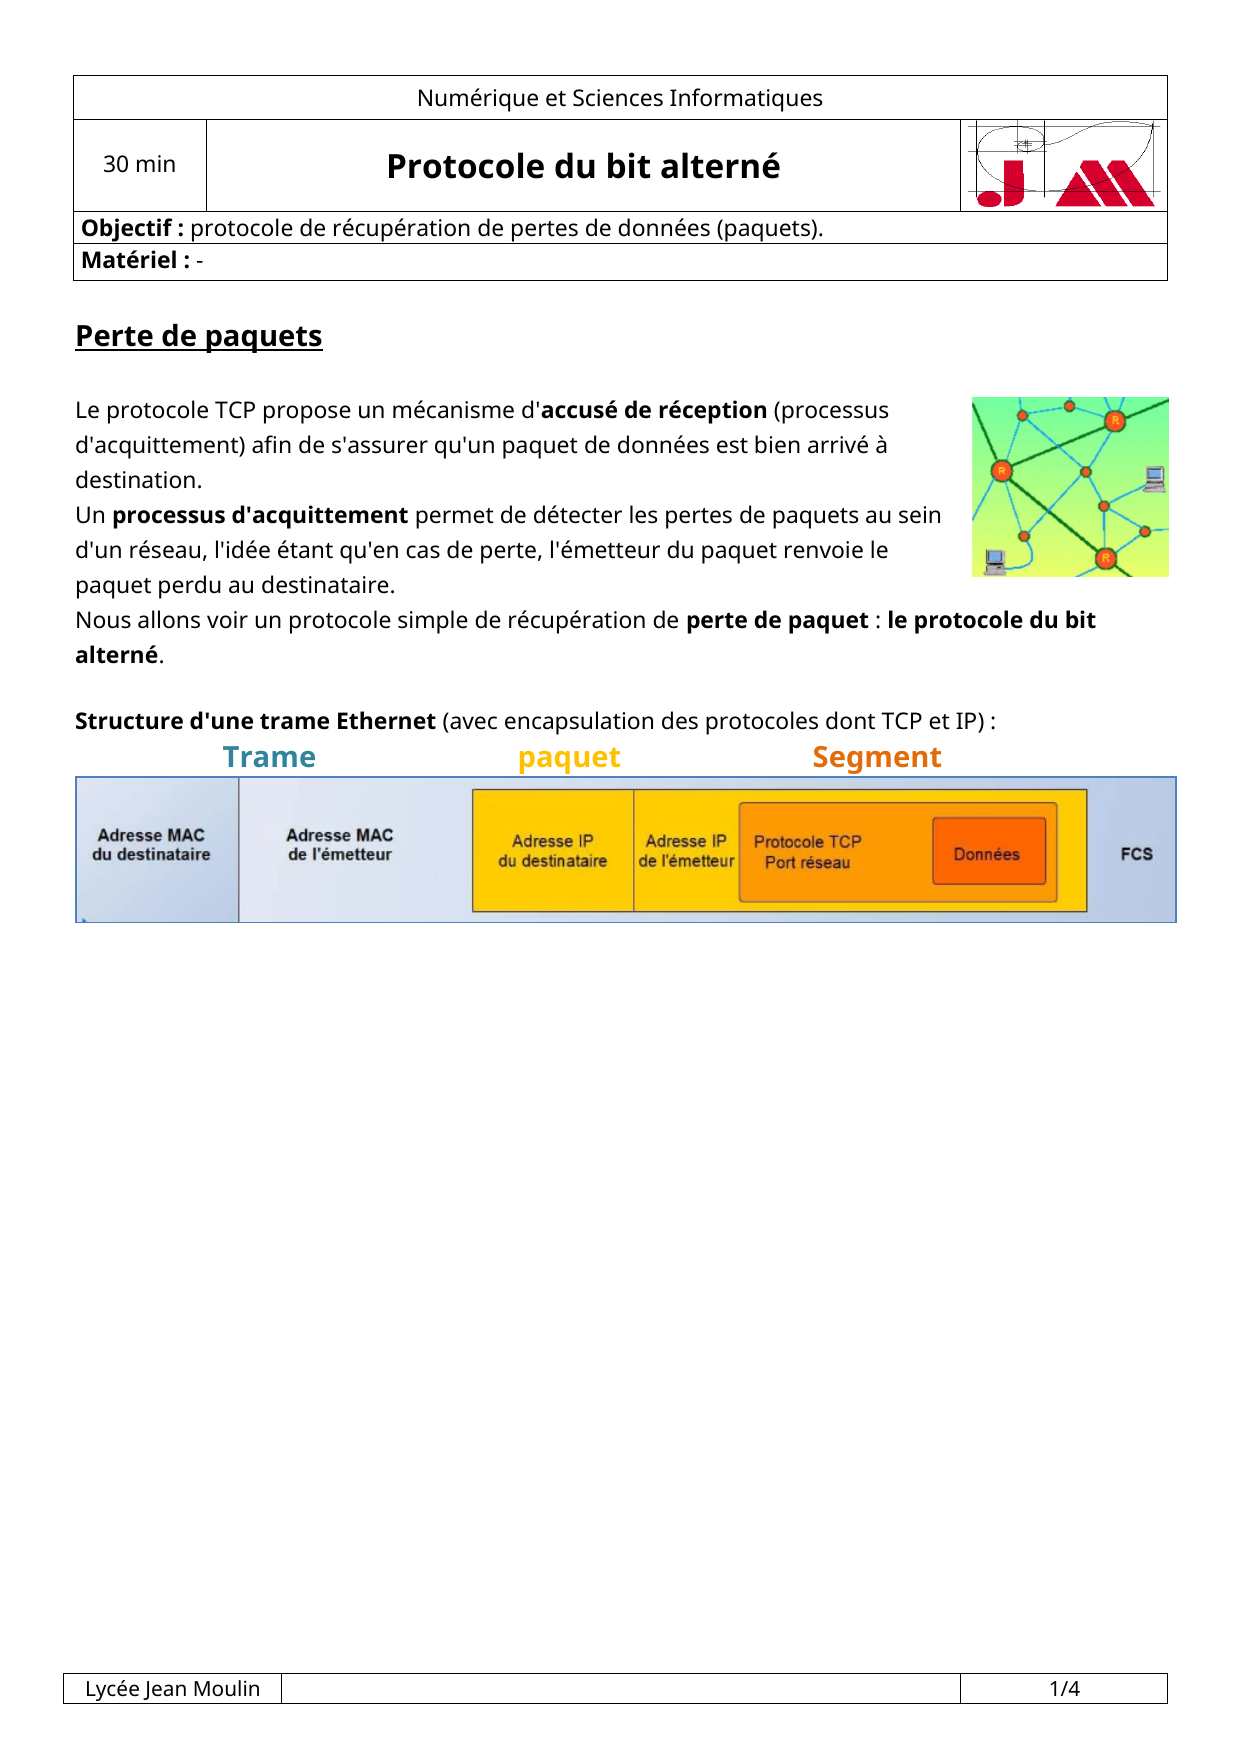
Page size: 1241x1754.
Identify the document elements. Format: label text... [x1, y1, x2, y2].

text Nous allons voir un protocole simple de récupération de perte de paquet : le protocole du bit alterné. [75, 600, 1165, 670]
text Structure d'une trame Ethernet (avec encapsulation des protocoles dont TCP et IP) : [75, 705, 1165, 737]
picture [968, 120, 1161, 207]
table_cell [961, 120, 1167, 211]
text Un processus d'acquittement permet de détecter les pertes de paquets au sein d'un réseau, l'idée étant qu'en cas de perte, l'émetteur du paquet renvoie le paquet perdu au destinataire. [75, 495, 1165, 600]
picture [77, 778, 1175, 922]
table_cell Objectif : protocole de récupération de pertes de données (paquets). [74, 212, 1167, 243]
table_cell 30 min [74, 120, 206, 211]
text Trame paquet Segment [75, 737, 1165, 776]
table_cell Matériel : - [74, 244, 1167, 279]
subtitle Perte de paquets [75, 316, 1165, 355]
table_cell Protocole du bit alterné [207, 120, 960, 211]
text Le protocole TCP propose un mécanisme d'accusé de réception (processus d'acquittement) afin de s'assurer qu'un paquet de données est bien arrivé à destination. [75, 390, 1165, 495]
picture [971, 397, 1169, 575]
table_header Numérique et Sciences Informatiques [74, 76, 1167, 119]
